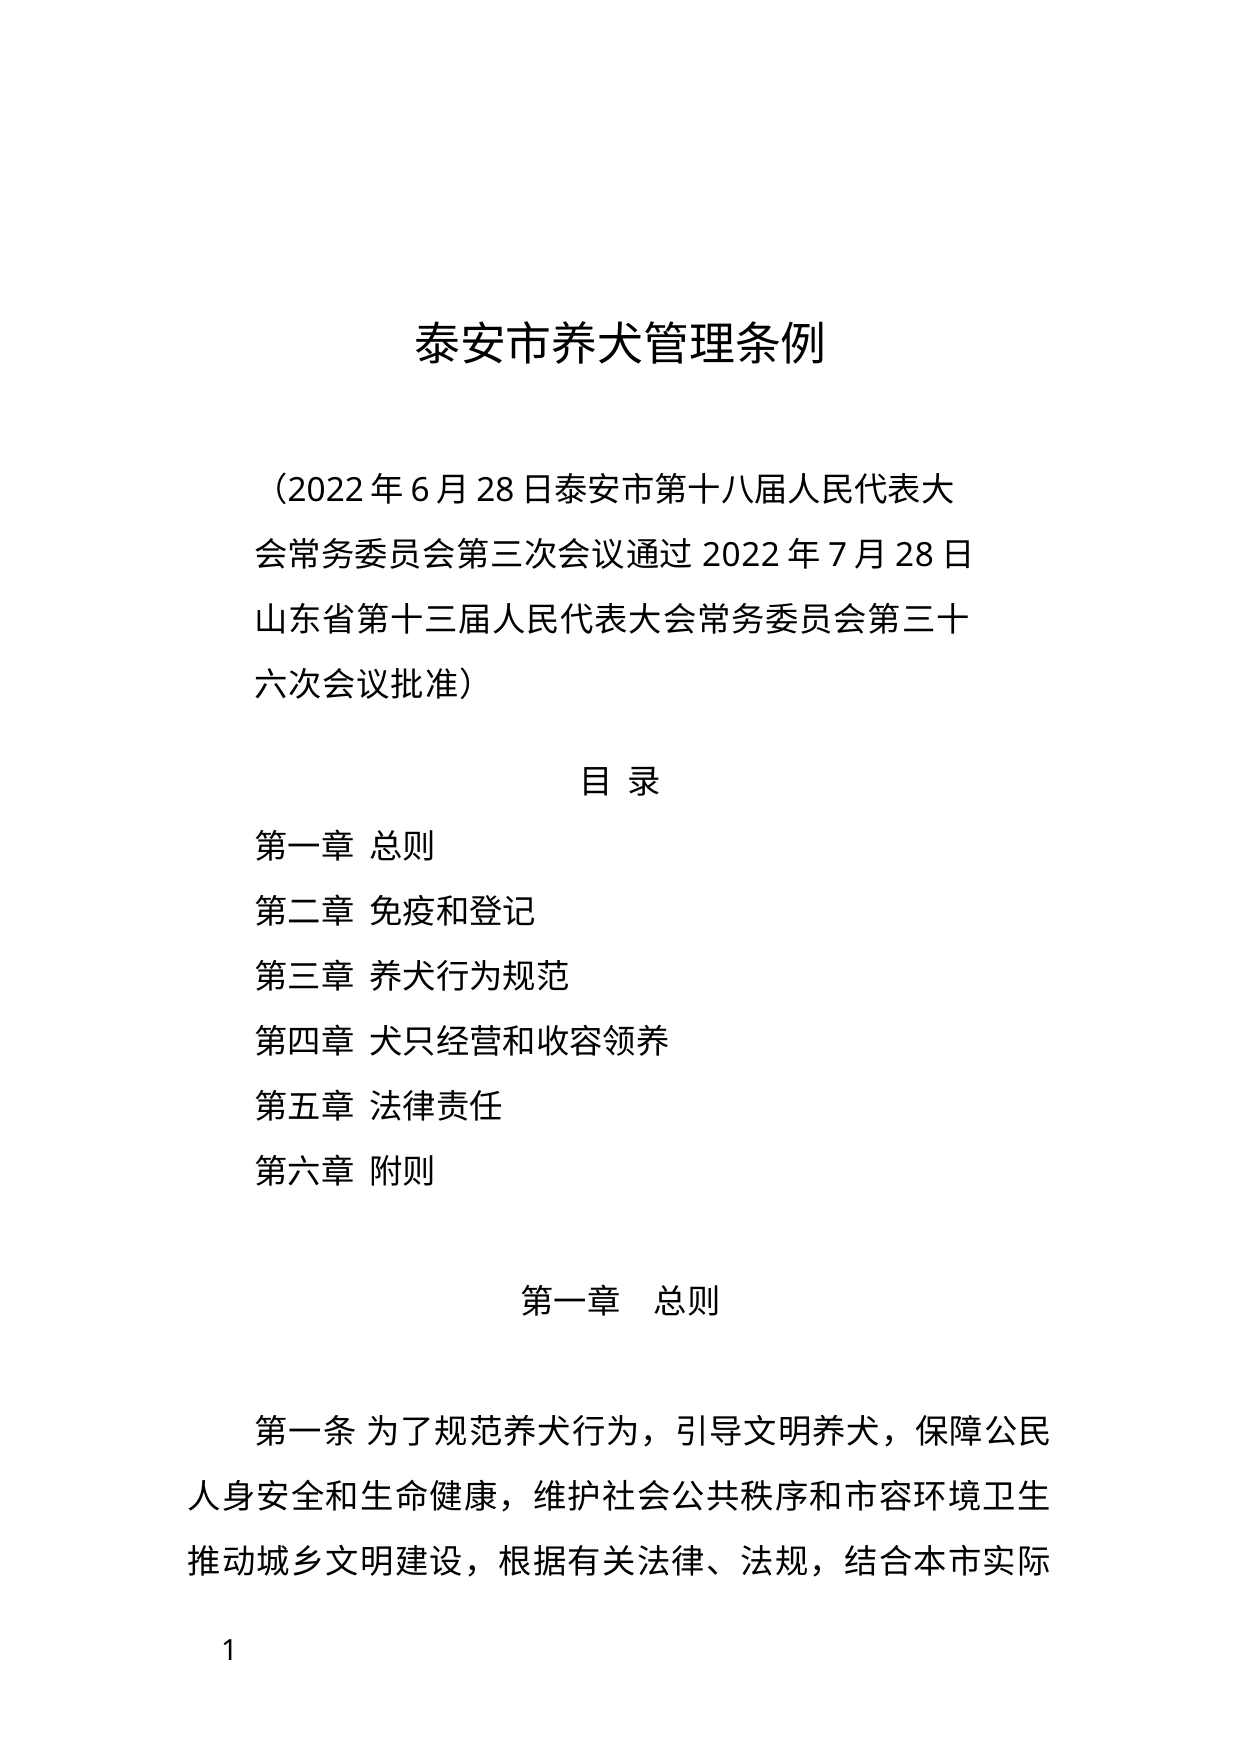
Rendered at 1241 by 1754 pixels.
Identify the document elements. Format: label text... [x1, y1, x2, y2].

text 第一章 总则 [187, 812, 1053, 877]
text 第四章 犬只经营和收容领养 [187, 1007, 1053, 1072]
text 第二章 免疫和登记 [187, 877, 1053, 942]
text 泰安市养犬管理条例 [187, 292, 1053, 389]
text 第六章 附则 [187, 1137, 1053, 1202]
text 目 录 [187, 747, 1053, 812]
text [187, 1397, 1053, 1592]
text 第一章 总则 [187, 1267, 1053, 1332]
text 第三章 养犬行为规范 [187, 942, 1053, 1007]
text （2022年6月28日泰安市第十八届人民代表大会常务委员会第三次会议通过 2022年7月28日山东省第十三届人民代表大会常务委员会第三十六次会议批准） [254, 454, 986, 714]
text 第五章 法律责任 [187, 1072, 1053, 1137]
